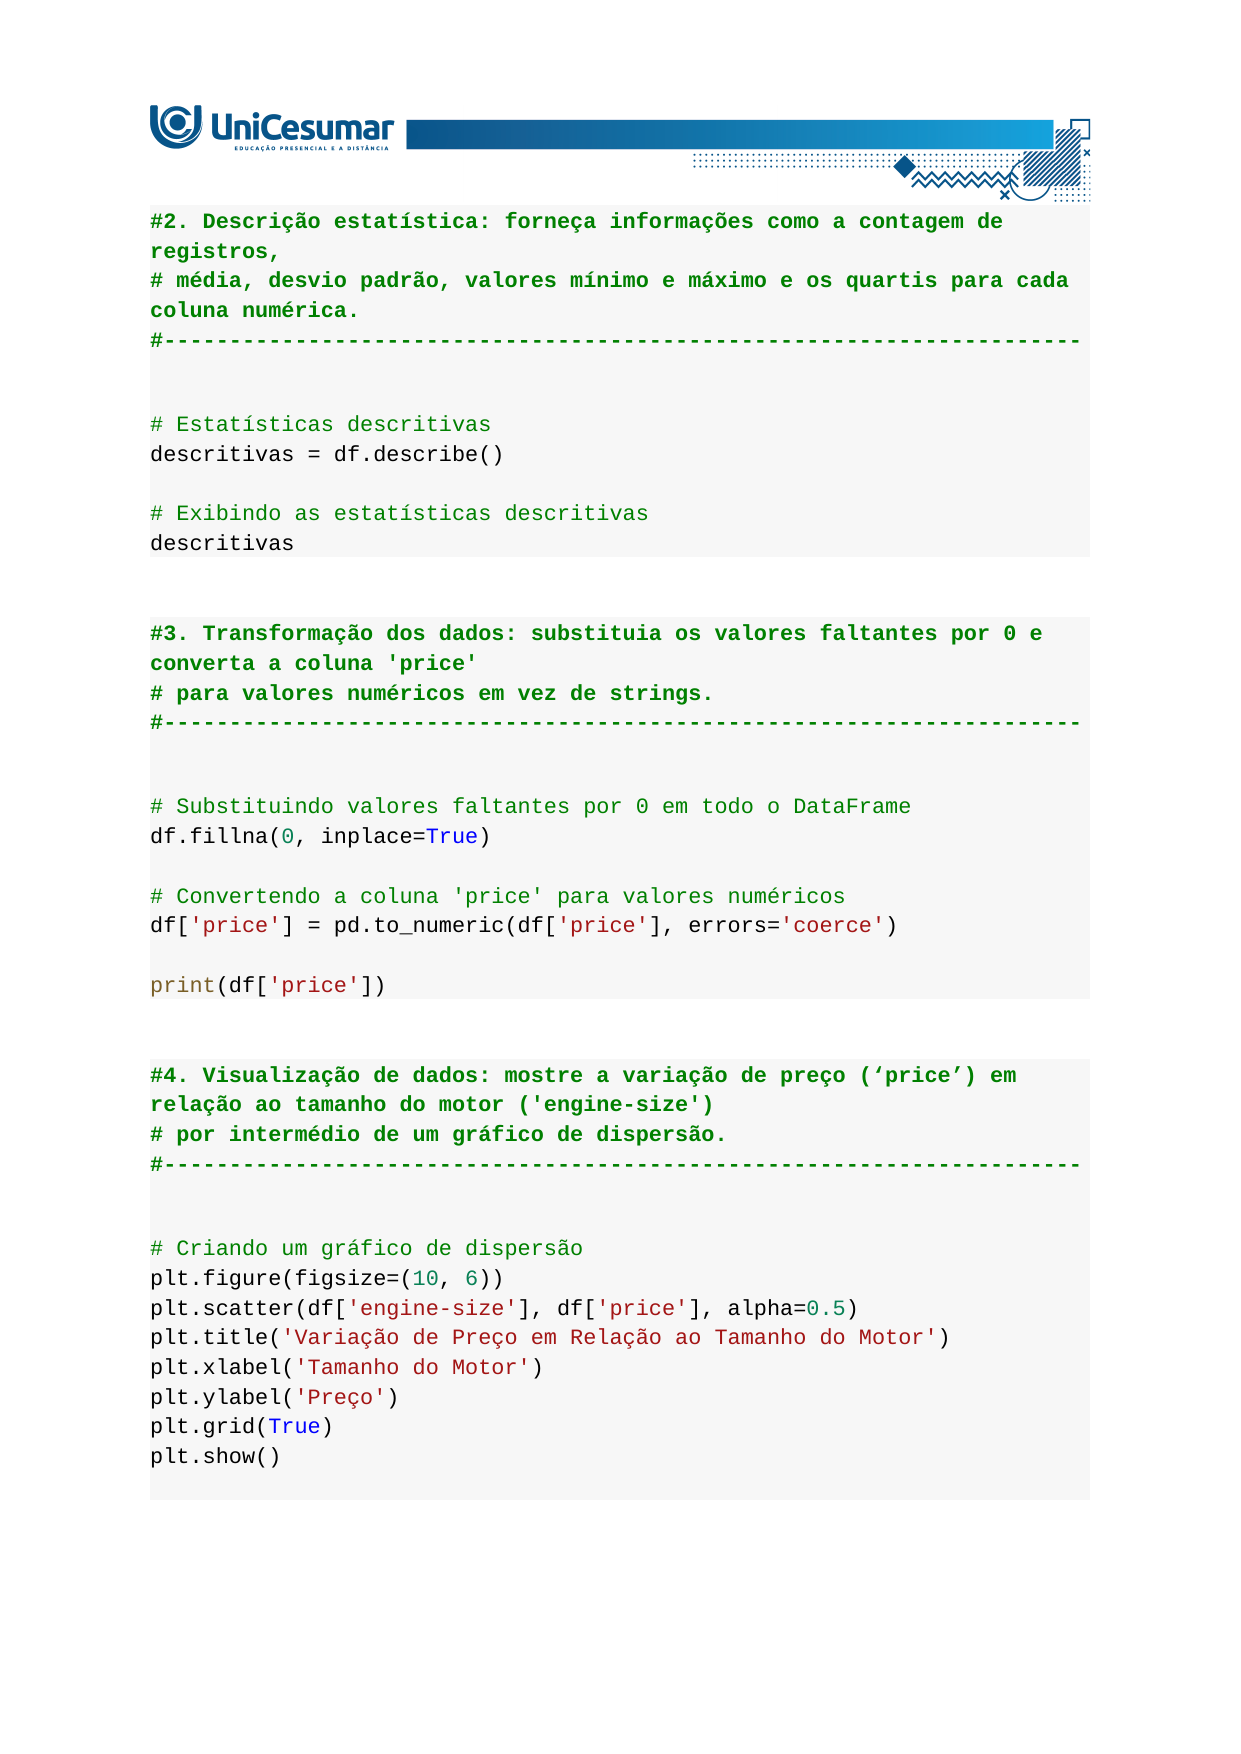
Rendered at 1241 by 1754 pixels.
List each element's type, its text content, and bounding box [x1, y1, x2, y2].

text #---------------------------------------------------------------------- [150, 1148, 1090, 1178]
text #3. Transformação dos dados: substituia os valores faltantes por 0 e converta a coluna 'price' [150, 617, 1090, 677]
text df.fillna(0, inplace=True) [150, 821, 1090, 850]
text plt.grid(True) [150, 1411, 1090, 1440]
text plt.show() [150, 1440, 1090, 1470]
text df['price'] = pd.to_numeric(df['price'], errors='coerce') [150, 909, 1090, 939]
text # média, desvio padrão, valores mínimo e máximo e os quartis para cada coluna numérica. [150, 265, 1090, 324]
text # Substituindo valores faltantes por 0 em todo o DataFrame [150, 791, 1090, 821]
text #2. Descrição estatística: forneça informações como a contagem de registros, [150, 205, 1090, 265]
text # Exibindo as estatísticas descritivas [150, 498, 1090, 527]
text plt.xlabel('Tamanho do Motor') [150, 1351, 1090, 1381]
text # por intermédio de um gráfico de dispersão. [150, 1118, 1090, 1148]
text #---------------------------------------------------------------------- [150, 706, 1090, 736]
text # Convertendo a coluna 'price' para valores numéricos [150, 880, 1090, 909]
text plt.ylabel('Preço') [150, 1381, 1090, 1411]
text plt.scatter(df['engine-size'], df['price'], alpha=0.5) [150, 1292, 1090, 1322]
text descritivas = df.describe() [150, 438, 1090, 468]
text # Estatísticas descritivas [150, 408, 1090, 438]
text # Criando um gráfico de dispersão [150, 1232, 1090, 1262]
text descritivas [150, 527, 1090, 557]
text print(df['price']) [150, 969, 1090, 999]
text # para valores numéricos em vez de strings. [150, 677, 1090, 706]
text plt.title('Variação de Preço em Relação ao Tamanho do Motor') [150, 1322, 1090, 1351]
text #---------------------------------------------------------------------- [150, 324, 1090, 354]
text #4. Visualização de dados: mostre a variação de preço (‘price’) em relação ao tamanho do motor ('engine-size') [150, 1059, 1090, 1118]
text plt.figure(figsize=(10, 6)) [150, 1262, 1090, 1292]
picture [150, 105, 1091, 202]
